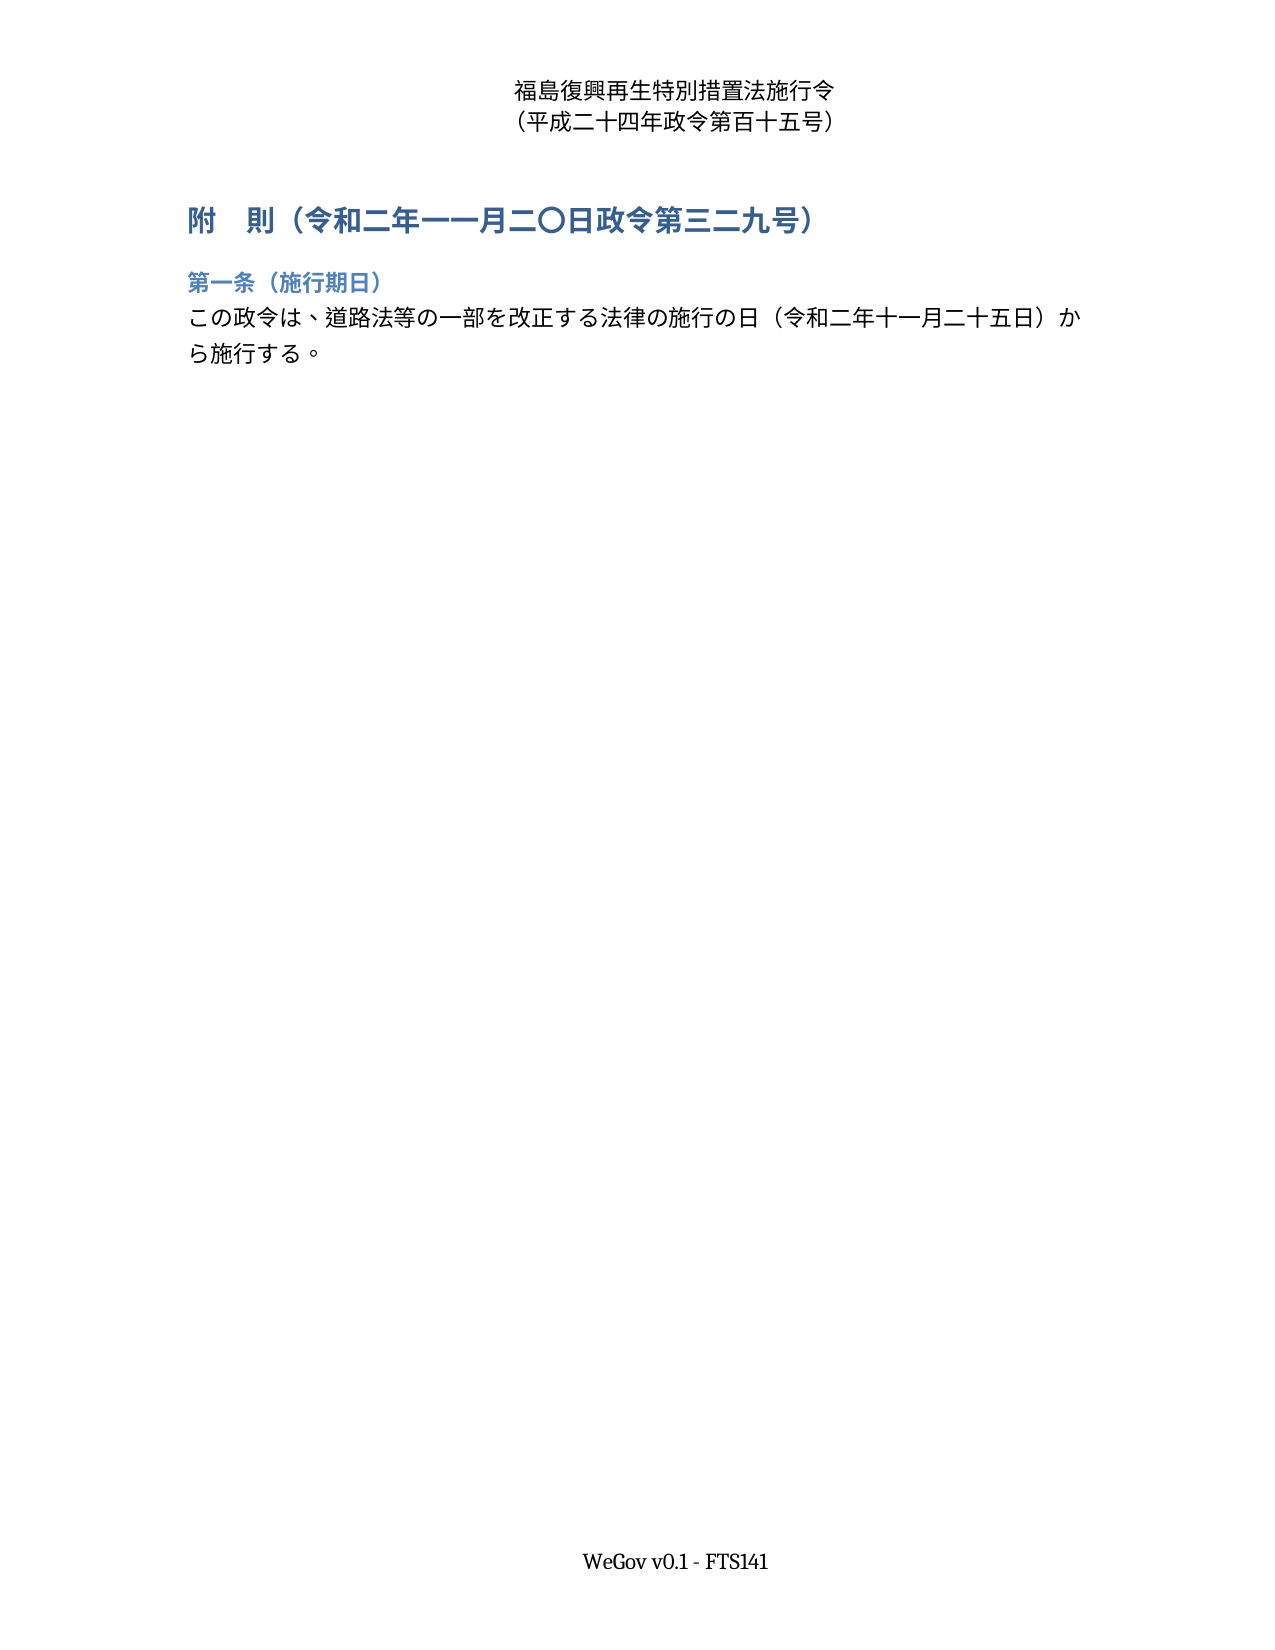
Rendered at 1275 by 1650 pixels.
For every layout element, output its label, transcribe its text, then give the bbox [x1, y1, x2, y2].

text この政令は、道路法等の一部を改正する法律の施行の日（令和二年十一月二十五日）から施行する。 [187, 302, 1087, 369]
subtitle 附 則（令和二年一一月二〇日政令第三二九号） [187, 200, 1087, 240]
subtitle 第一条（施行期日） [187, 266, 1087, 298]
